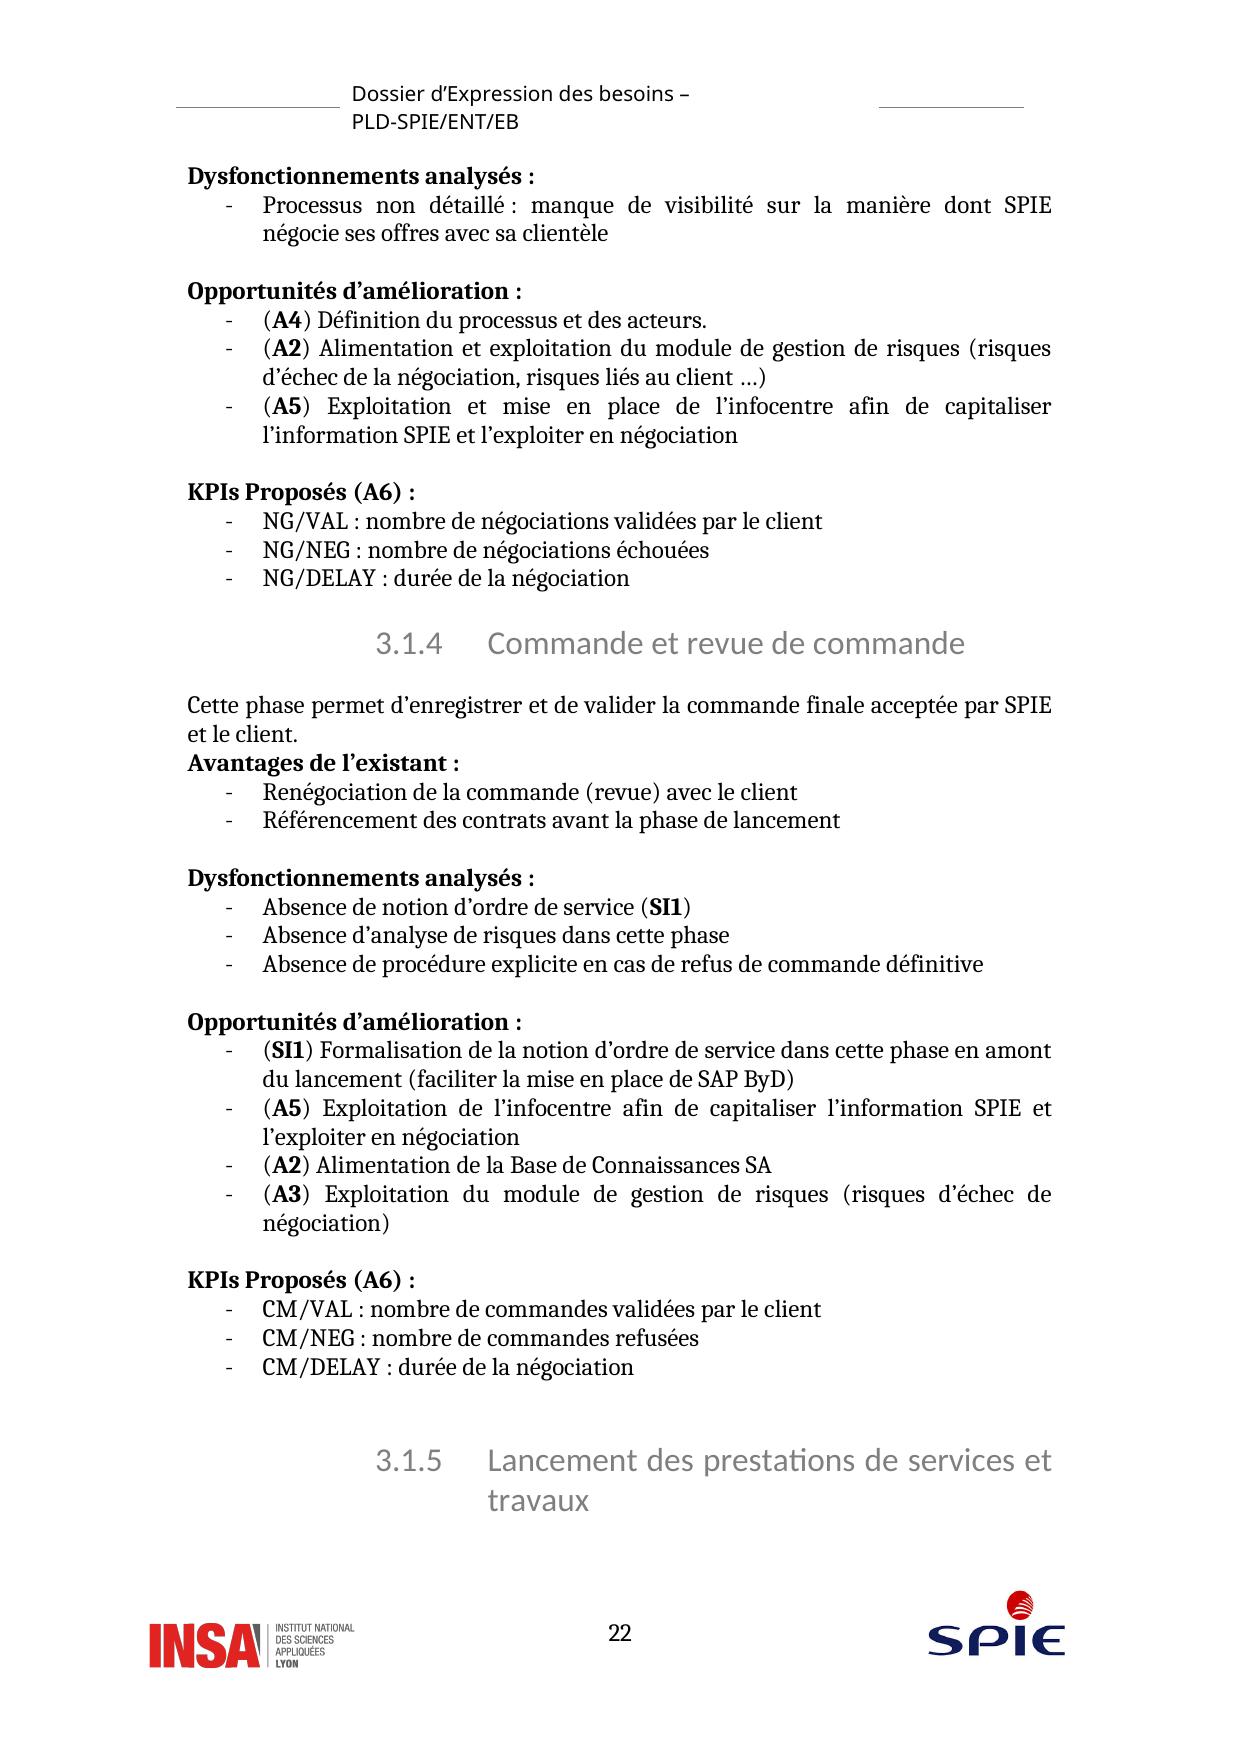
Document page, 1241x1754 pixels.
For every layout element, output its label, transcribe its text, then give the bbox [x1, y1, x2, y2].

picture [146, 1621, 358, 1670]
text Dysfonctionnements analysés : [187, 864, 1053, 892]
list Renégociation de la commande (revue) avec le client [225, 777, 1053, 806]
list NG/DELAY : durée de la négociation [225, 564, 1053, 593]
list (A2) Alimentation de la Base de Connaissances SA [225, 1151, 1053, 1180]
list (A5) Exploitation et mise en place de l’infocentre afin de capitaliser l’information SPIE et l’exploiter en négociation [225, 392, 1053, 449]
text Opportunités d’amélioration : [187, 1007, 1053, 1036]
list CM/VAL : nombre de commandes validées par le client [225, 1295, 1053, 1324]
picture [915, 1583, 1078, 1670]
list (SI1) Formalisation de la notion d’ordre de service dans cette phase en amont du lancement (faciliter la mise en place de SAP ByD) [225, 1036, 1053, 1094]
list (A5) Exploitation de l’infocentre afin de capitaliser l’information SPIE et l’exploiter en négociation [225, 1094, 1053, 1151]
text KPIs Proposés (A6) : [187, 478, 1053, 507]
list Absence de notion d’ordre de service (SI1) [225, 892, 1053, 921]
text Cette phase permet d’enregistrer et de valider la commande finale acceptée par SPIE et le client. [187, 691, 1053, 749]
subtitle Lancement des prestations de services et travaux [375, 1439, 1053, 1520]
list NG/VAL : nombre de négociations validées par le client [225, 507, 1053, 536]
list Processus non détaillé : manque de visibilité sur la manière dont SPIE négocie ses offres avec sa clientèle [225, 191, 1053, 248]
text KPIs Proposés (A6) : [187, 1266, 1053, 1295]
list (A3) Exploitation du module de gestion de risques (risques d’échec de négociation) [225, 1180, 1053, 1237]
list Référencement des contrats avant la phase de lancement [225, 806, 1053, 835]
list Absence de procédure explicite en cas de refus de commande définitive [225, 950, 1053, 979]
text Opportunités d’amélioration : [187, 277, 1053, 306]
list Absence d’analyse de risques dans cette phase [225, 921, 1053, 950]
list (A2) Alimentation et exploitation du module de gestion de risques (risques d’échec de la négociation, risques liés au client …) [225, 334, 1053, 392]
list CM/NEG : nombre de commandes refusées [225, 1324, 1053, 1352]
list (A4) Définition du processus et des acteurs. [225, 306, 1053, 334]
text Dysfonctionnements analysés : [187, 150, 1053, 191]
list CM/DELAY : durée de la négociation [225, 1352, 1053, 1381]
subtitle Commande et revue de commande [375, 622, 1053, 662]
list NG/NEG : nombre de négociations échouées [225, 536, 1053, 564]
text Avantages de l’existant : [187, 749, 1053, 777]
